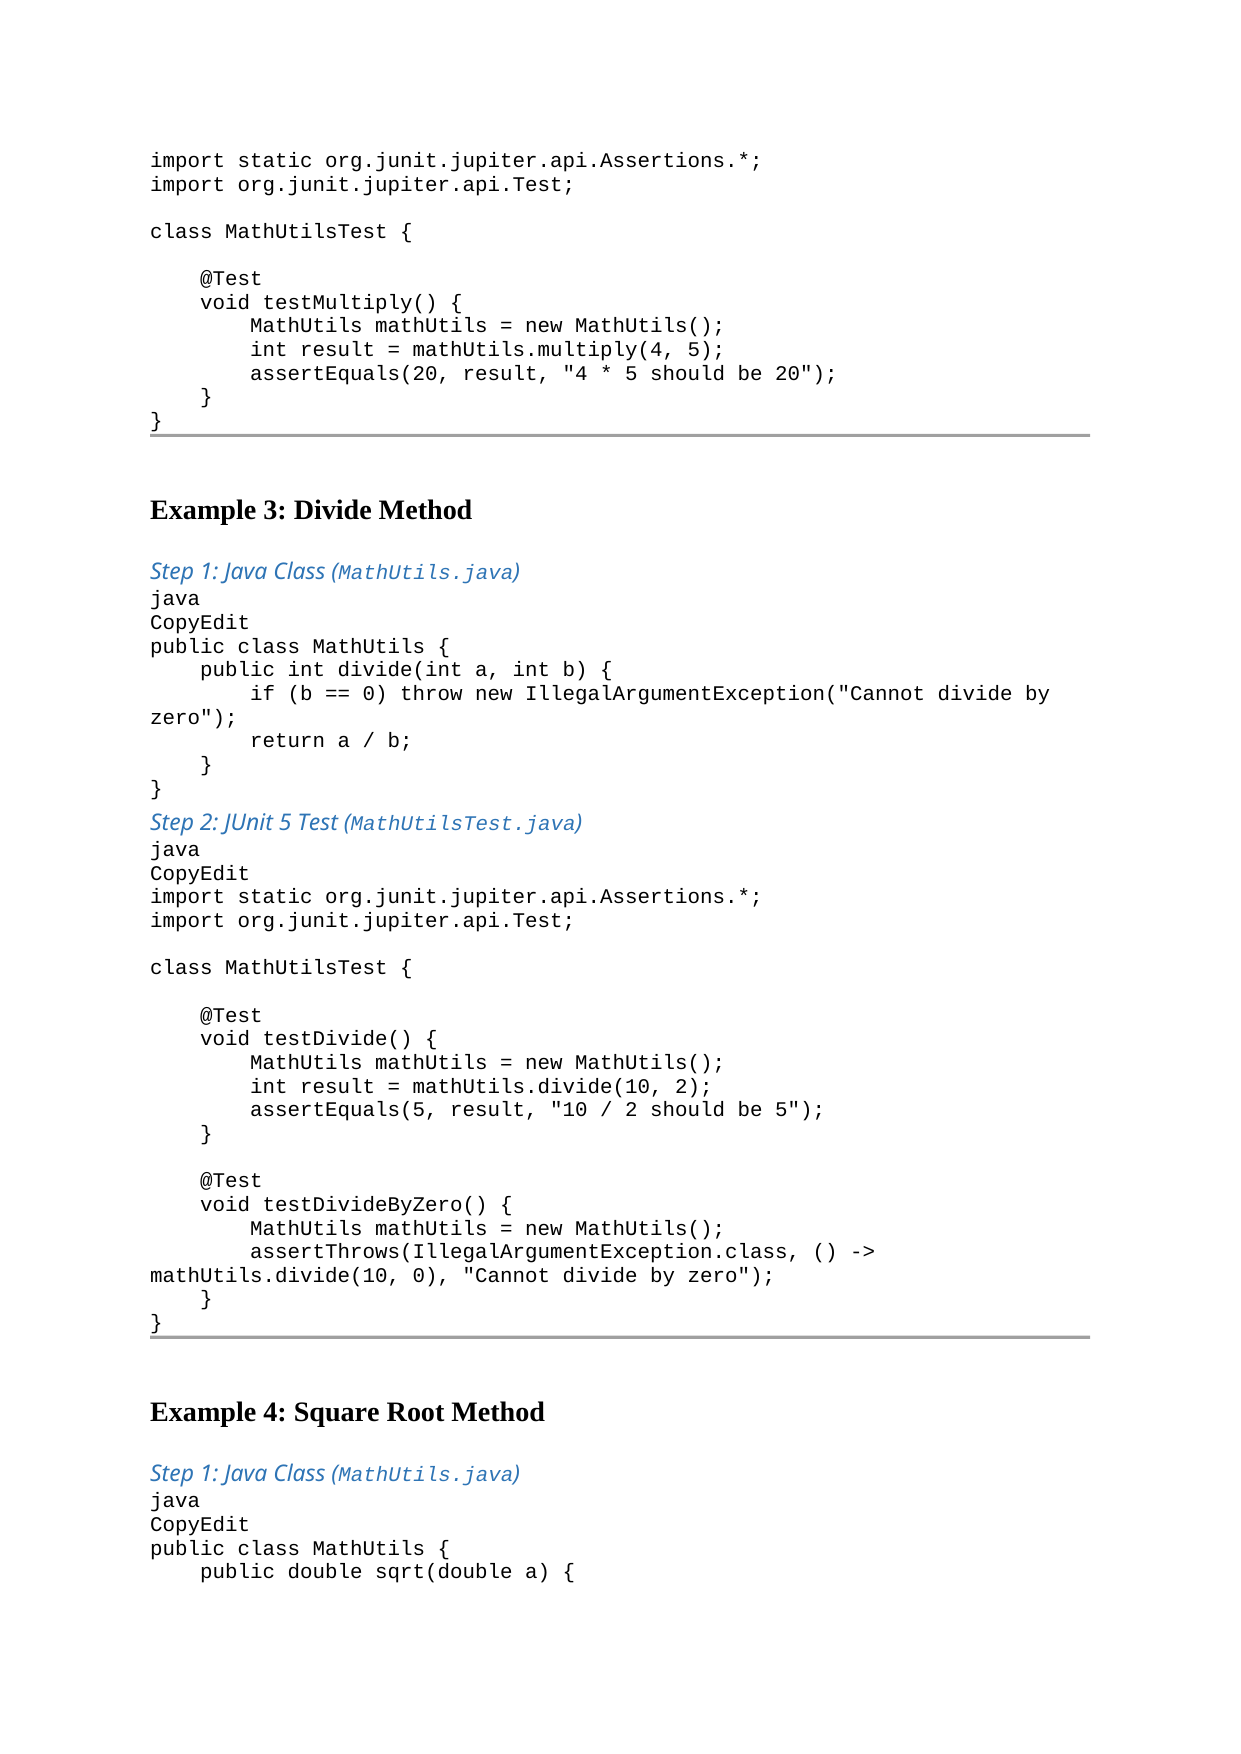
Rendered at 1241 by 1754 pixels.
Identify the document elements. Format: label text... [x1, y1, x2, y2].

subtitle Step 1: Java Class (MathUtils.java) [150, 555, 1090, 586]
text public int divide(int a, int b) { [150, 659, 1090, 683]
text java [150, 839, 1090, 863]
text java [150, 588, 1090, 612]
text } [150, 754, 1090, 778]
text class MathUtilsTest { [150, 221, 1090, 244]
text MathUtils mathUtils = new MathUtils(); [150, 1052, 1090, 1076]
subtitle Example 3: Divide Method [150, 493, 1090, 526]
text if (b == 0) throw new IllegalArgumentException("Cannot divide by zero"); [150, 683, 1090, 730]
text @Test [150, 268, 1090, 292]
text assertThrows(IllegalArgumentException.class, () -> mathUtils.divide(10, 0), "Cannot divide by zero"); [150, 1241, 1090, 1288]
text import org.junit.jupiter.api.Test; [150, 174, 1090, 197]
subtitle Step 1: Java Class (MathUtils.java) [150, 1457, 1090, 1488]
text MathUtils mathUtils = new MathUtils(); [150, 1217, 1090, 1241]
text return a / b; [150, 730, 1090, 754]
text import static org.junit.jupiter.api.Assertions.*; [150, 886, 1090, 910]
text public class MathUtils { [150, 636, 1090, 659]
text class MathUtilsTest { [150, 957, 1090, 981]
subtitle Step 2: JUnit 5 Test (MathUtilsTest.java) [150, 805, 1090, 837]
text @Test [150, 1170, 1090, 1194]
text CopyEdit [150, 612, 1090, 636]
text void testMultiply() { [150, 292, 1090, 316]
text import org.junit.jupiter.api.Test; [150, 910, 1090, 934]
text MathUtils mathUtils = new MathUtils(); [150, 316, 1090, 339]
text } [150, 410, 1090, 433]
text } [150, 778, 1090, 801]
text void testDivide() { [150, 1028, 1090, 1052]
text public class MathUtils { [150, 1538, 1090, 1561]
text void testDivideByZero() { [150, 1194, 1090, 1217]
text CopyEdit [150, 1514, 1090, 1538]
subtitle Example 4: Square Root Method [150, 1395, 1090, 1427]
text java [150, 1490, 1090, 1514]
text } [150, 1312, 1090, 1335]
text int result = mathUtils.divide(10, 2); [150, 1076, 1090, 1099]
text @Test [150, 1005, 1090, 1028]
text } [150, 386, 1090, 410]
text } [150, 1288, 1090, 1312]
text int result = mathUtils.multiply(4, 5); [150, 339, 1090, 363]
text } [150, 1123, 1090, 1147]
text CopyEdit [150, 863, 1090, 886]
text import static org.junit.jupiter.api.Assertions.*; [150, 150, 1090, 174]
text public double sqrt(double a) { [150, 1561, 1090, 1585]
text assertEquals(20, result, "4 * 5 should be 20"); [150, 363, 1090, 386]
text assertEquals(5, result, "10 / 2 should be 5"); [150, 1099, 1090, 1123]
